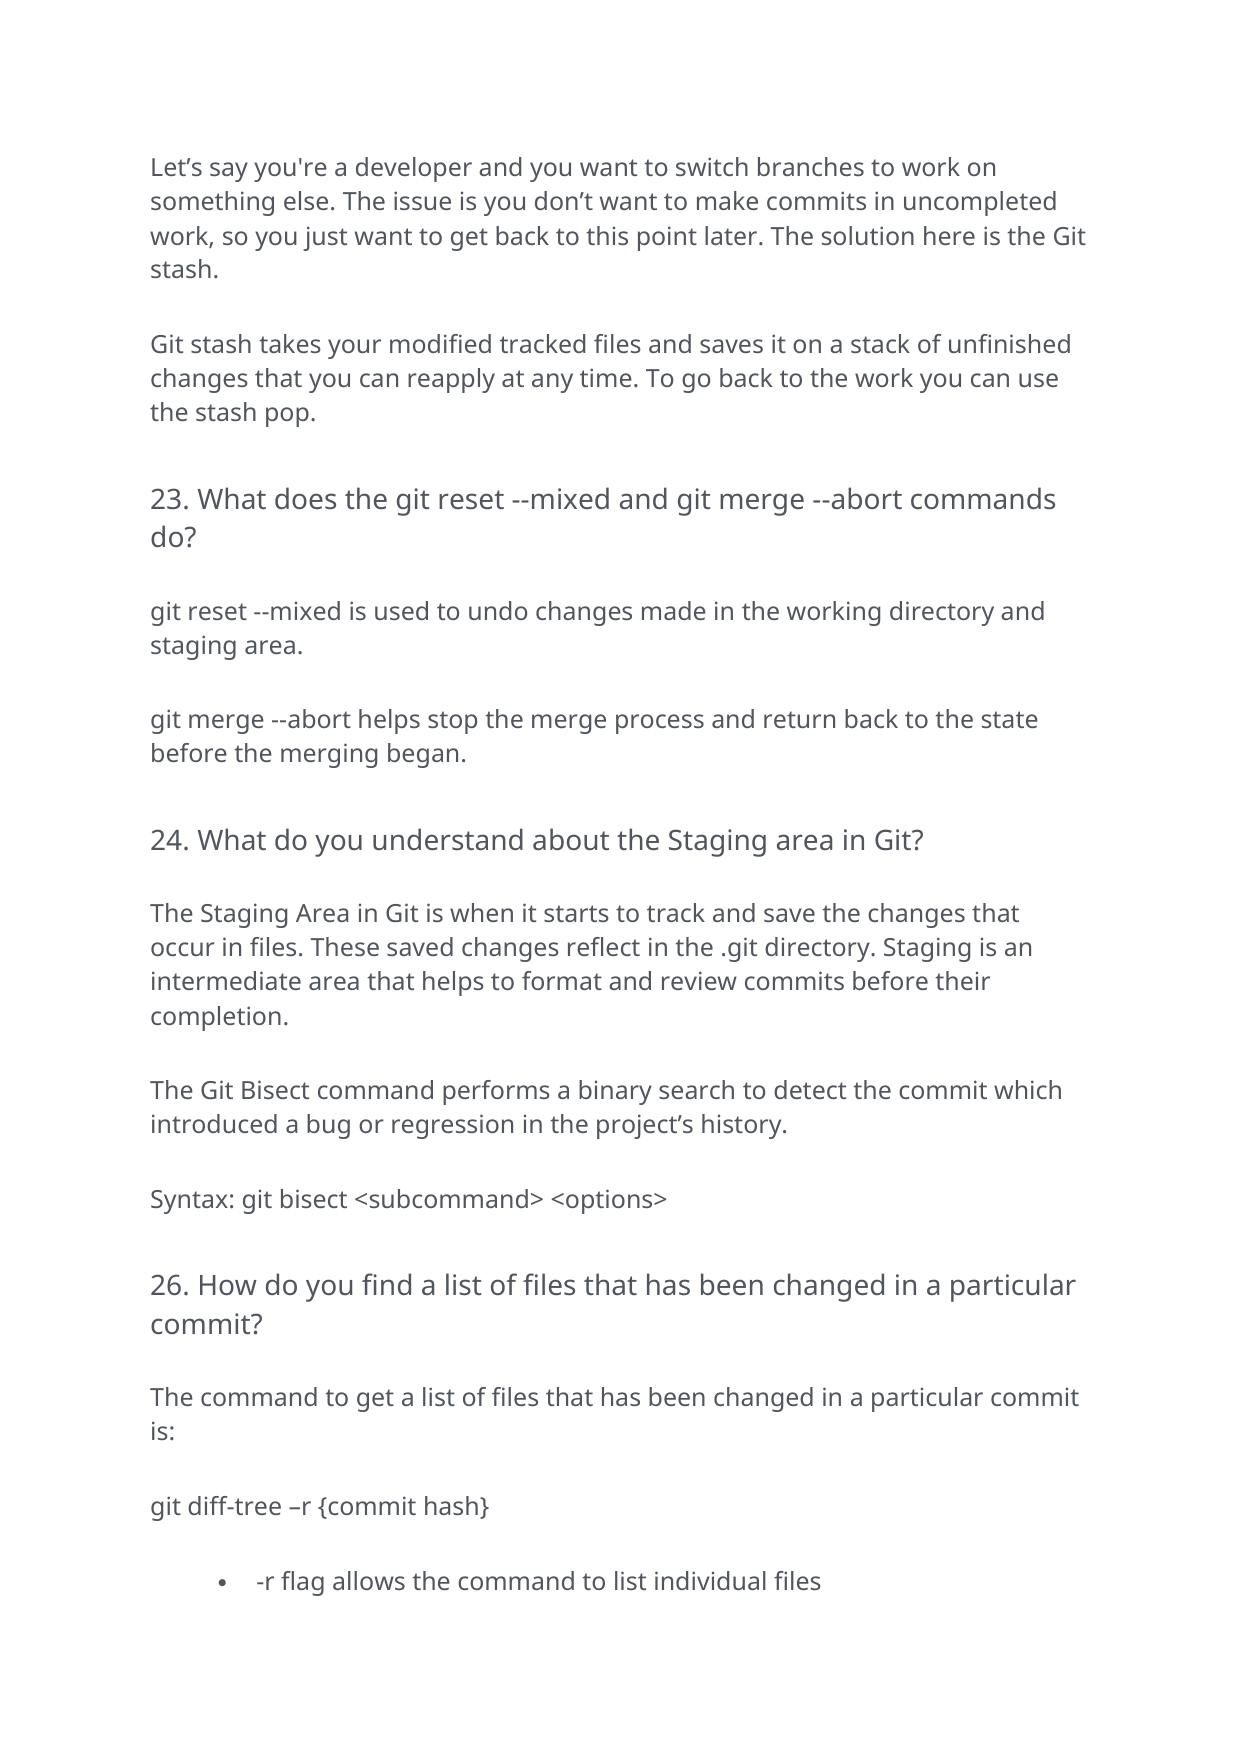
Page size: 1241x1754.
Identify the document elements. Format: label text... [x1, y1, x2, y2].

text Git stash takes your modified tracked files and saves it on a stack of unfinished changes that you can reapply at any time. To go back to the work you can use the stash pop. [150, 327, 1090, 429]
text The command to get a list of files that has been changed in a particular commit is: [150, 1380, 1090, 1448]
text 26. How do you find a list of files that has been changed in a particular commit? [150, 1266, 1090, 1342]
text git diff-tree –r {commit hash} [150, 1488, 1090, 1523]
text 23. What does the git reset --mixed and git merge --abort commands do? [150, 479, 1090, 556]
text The Staging Area in Git is when it starts to track and save the changes that occur in files. These saved changes reflect in the .git directory. Staging is an intermediate area that helps to format and review commits before their completion. [150, 896, 1090, 1032]
text The Git Bisect command performs a binary search to detect the commit which introduced a bug or regression in the project’s history. [150, 1073, 1090, 1141]
text git merge --abort helps stop the merge process and return back to the state before the merging began. [150, 702, 1090, 770]
text 24. What do you understand about the Staging area in Git? [150, 820, 1090, 858]
text git reset --mixed is used to undo changes made in the working directory and staging area. [150, 593, 1090, 661]
text Let’s say you're a developer and you want to switch branches to work on something else. The issue is you don’t want to make commits in uncompleted work, so you just want to get back to this point later. The solution here is the Git stash. [150, 150, 1090, 286]
list -r flag allows the command to list individual files [219, 1563, 1090, 1597]
text Syntax: git bisect <subcommand> <options> [150, 1182, 1090, 1216]
